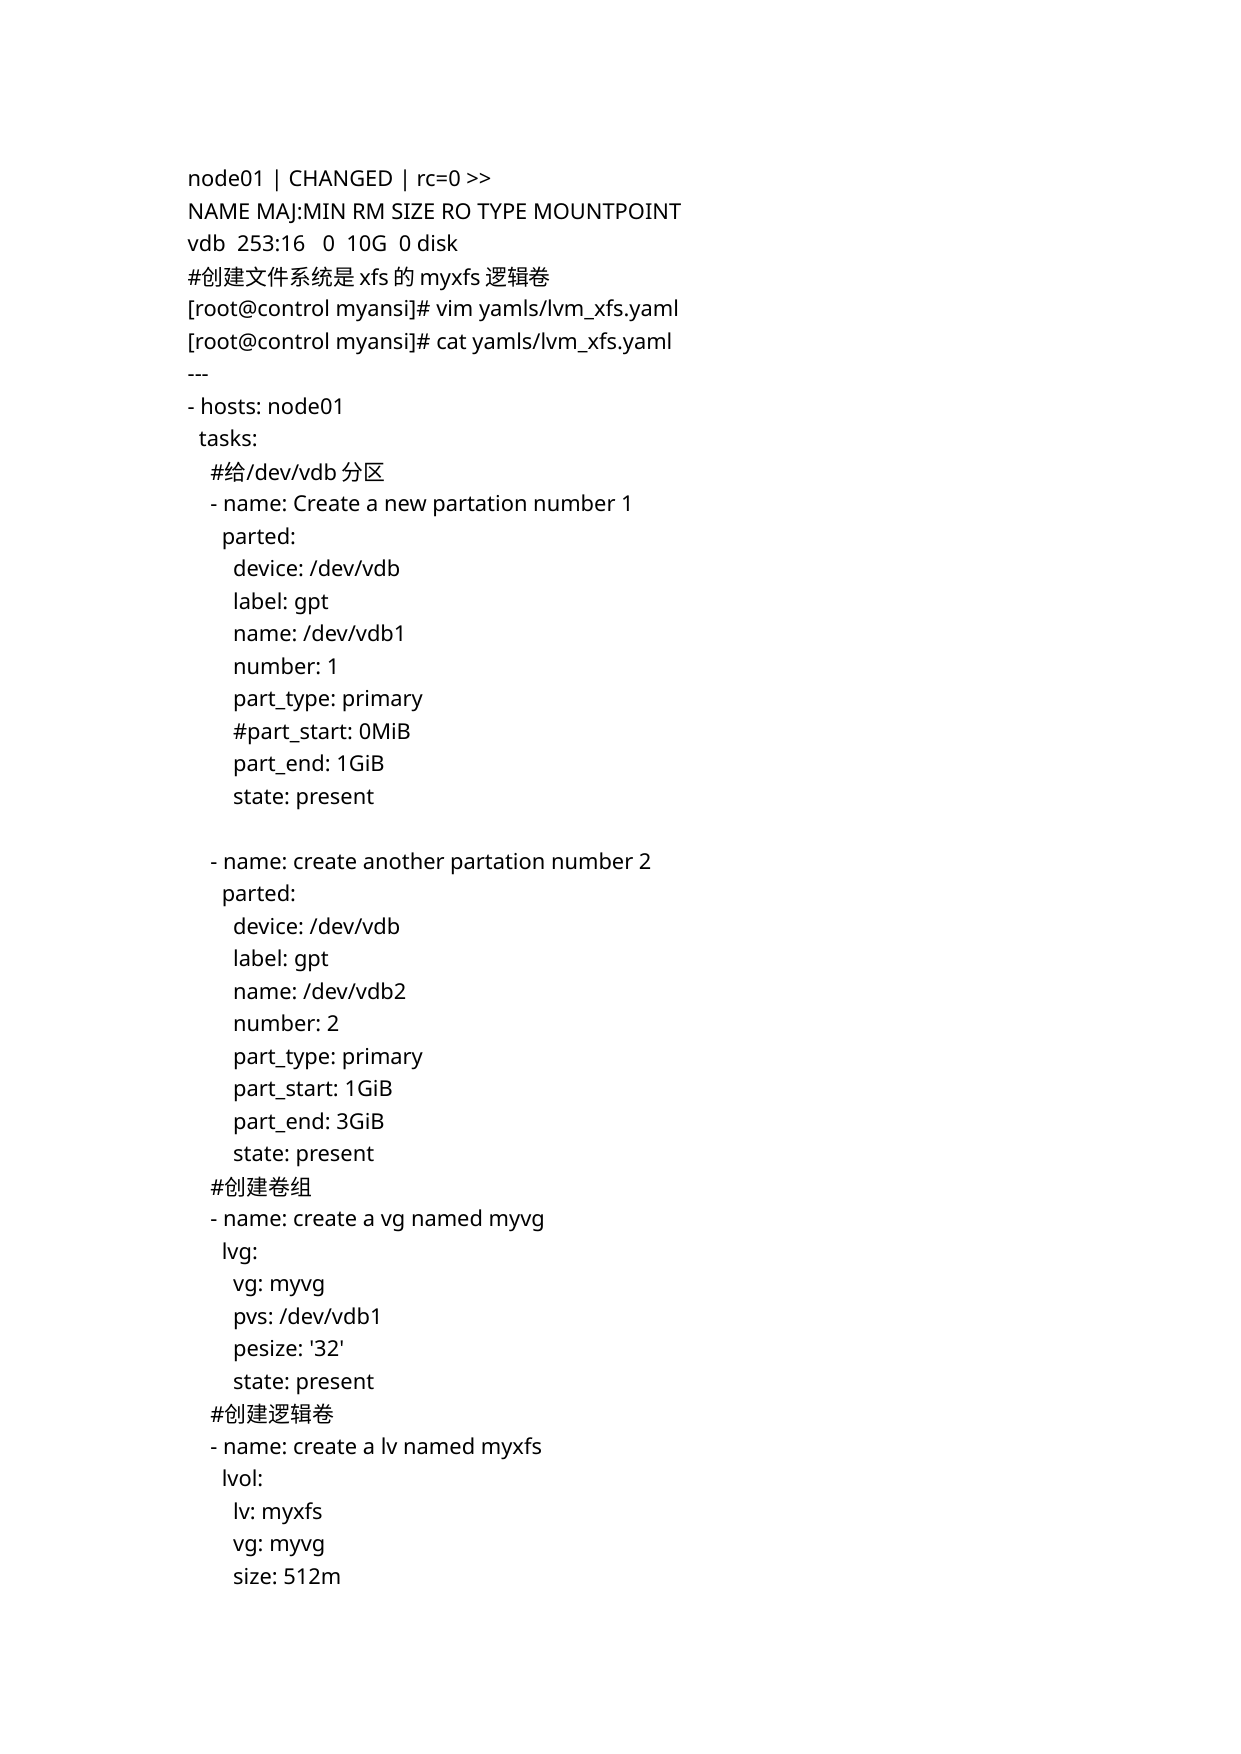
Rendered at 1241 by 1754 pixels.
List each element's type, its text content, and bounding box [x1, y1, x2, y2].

text state: present [187, 779, 1053, 812]
text - hosts: node01 [187, 389, 1053, 422]
text device: /dev/vdb [187, 909, 1053, 942]
text lvol: [187, 1462, 1053, 1494]
text part_end: 1GiB [187, 747, 1053, 779]
text part_type: primary [187, 1039, 1053, 1072]
text --- [187, 357, 1053, 389]
text part_start: 1GiB [187, 1072, 1053, 1104]
text parted: [187, 519, 1053, 552]
text - name: create a lv named myxfs [187, 1429, 1053, 1462]
text lvg: [187, 1234, 1053, 1267]
text part_type: primary [187, 682, 1053, 714]
text name: /dev/vdb1 [187, 617, 1053, 649]
text node01 | CHANGED | rc=0 >> [187, 162, 1053, 194]
text parted: [187, 877, 1053, 909]
text #创建文件系统是xfs的myxfs逻辑卷 [187, 259, 1053, 292]
text pvs: /dev/vdb1 [187, 1299, 1053, 1332]
text - name: create a vg named myvg [187, 1202, 1053, 1234]
text #给/dev/vdb分区 [187, 454, 1053, 487]
text state: present [187, 1364, 1053, 1397]
text label: gpt [187, 584, 1053, 617]
text [root@control myansi]# cat yamls/lvm_xfs.yaml [187, 324, 1053, 357]
text label: gpt [187, 942, 1053, 974]
text pesize: '32' [187, 1332, 1053, 1364]
text NAME MAJ:MIN RM SIZE RO TYPE MOUNTPOINT [187, 194, 1053, 227]
text tasks: [187, 422, 1053, 454]
text - name: create another partation number 2 [187, 844, 1053, 877]
text part_end: 3GiB [187, 1104, 1053, 1137]
text device: /dev/vdb [187, 552, 1053, 584]
text number: 2 [187, 1007, 1053, 1039]
text name: /dev/vdb2 [187, 974, 1053, 1007]
text #创建逻辑卷 [187, 1397, 1053, 1429]
text [root@control myansi]# vim yamls/lvm_xfs.yaml [187, 292, 1053, 324]
text #创建卷组 [187, 1169, 1053, 1202]
text state: present [187, 1137, 1053, 1169]
text #part_start: 0MiB [187, 714, 1053, 747]
text number: 1 [187, 649, 1053, 682]
text - name: Create a new partation number 1 [187, 487, 1053, 519]
text size: 512m [187, 1559, 1053, 1592]
text vg: myvg [187, 1267, 1053, 1299]
text vdb 253:16 0 10G 0 disk [187, 227, 1053, 259]
text lv: myxfs [187, 1494, 1053, 1527]
text vg: myvg [187, 1527, 1053, 1559]
